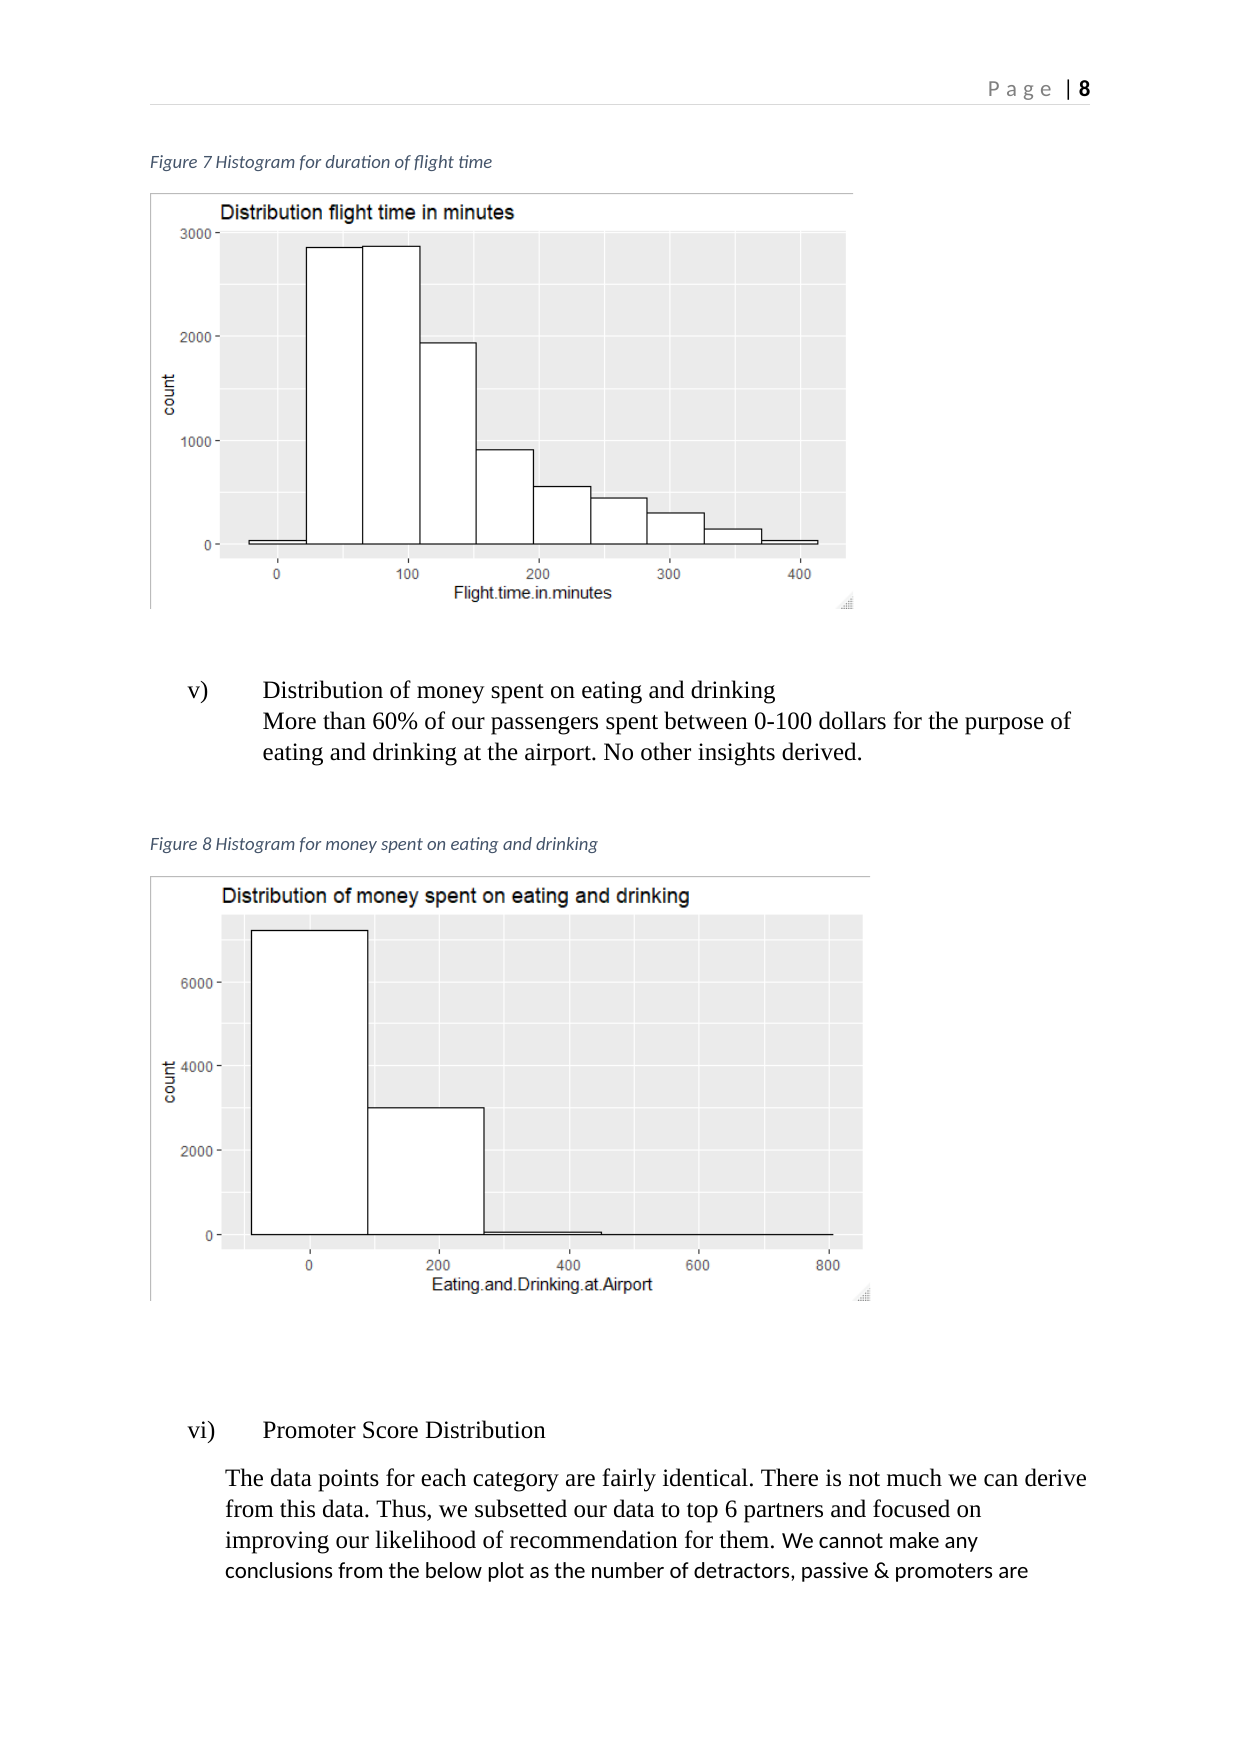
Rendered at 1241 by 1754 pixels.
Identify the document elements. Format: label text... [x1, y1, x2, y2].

list Promoter Score Distribution [187, 1415, 1090, 1444]
picture [150, 193, 854, 609]
text Figure 7 Histogram for duration of flight time [150, 150, 1090, 173]
list Distribution of money spent on eating and drinking [187, 675, 1090, 704]
picture [150, 876, 871, 1301]
list More than 60% of our passengers spent between 0-100 dollars for the purpose of eating and drinking at the airport. No other insights derived. [262, 706, 1090, 766]
text Figure 8 Histogram for money spent on eating and drinking [150, 832, 1090, 855]
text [225, 1463, 1090, 1584]
